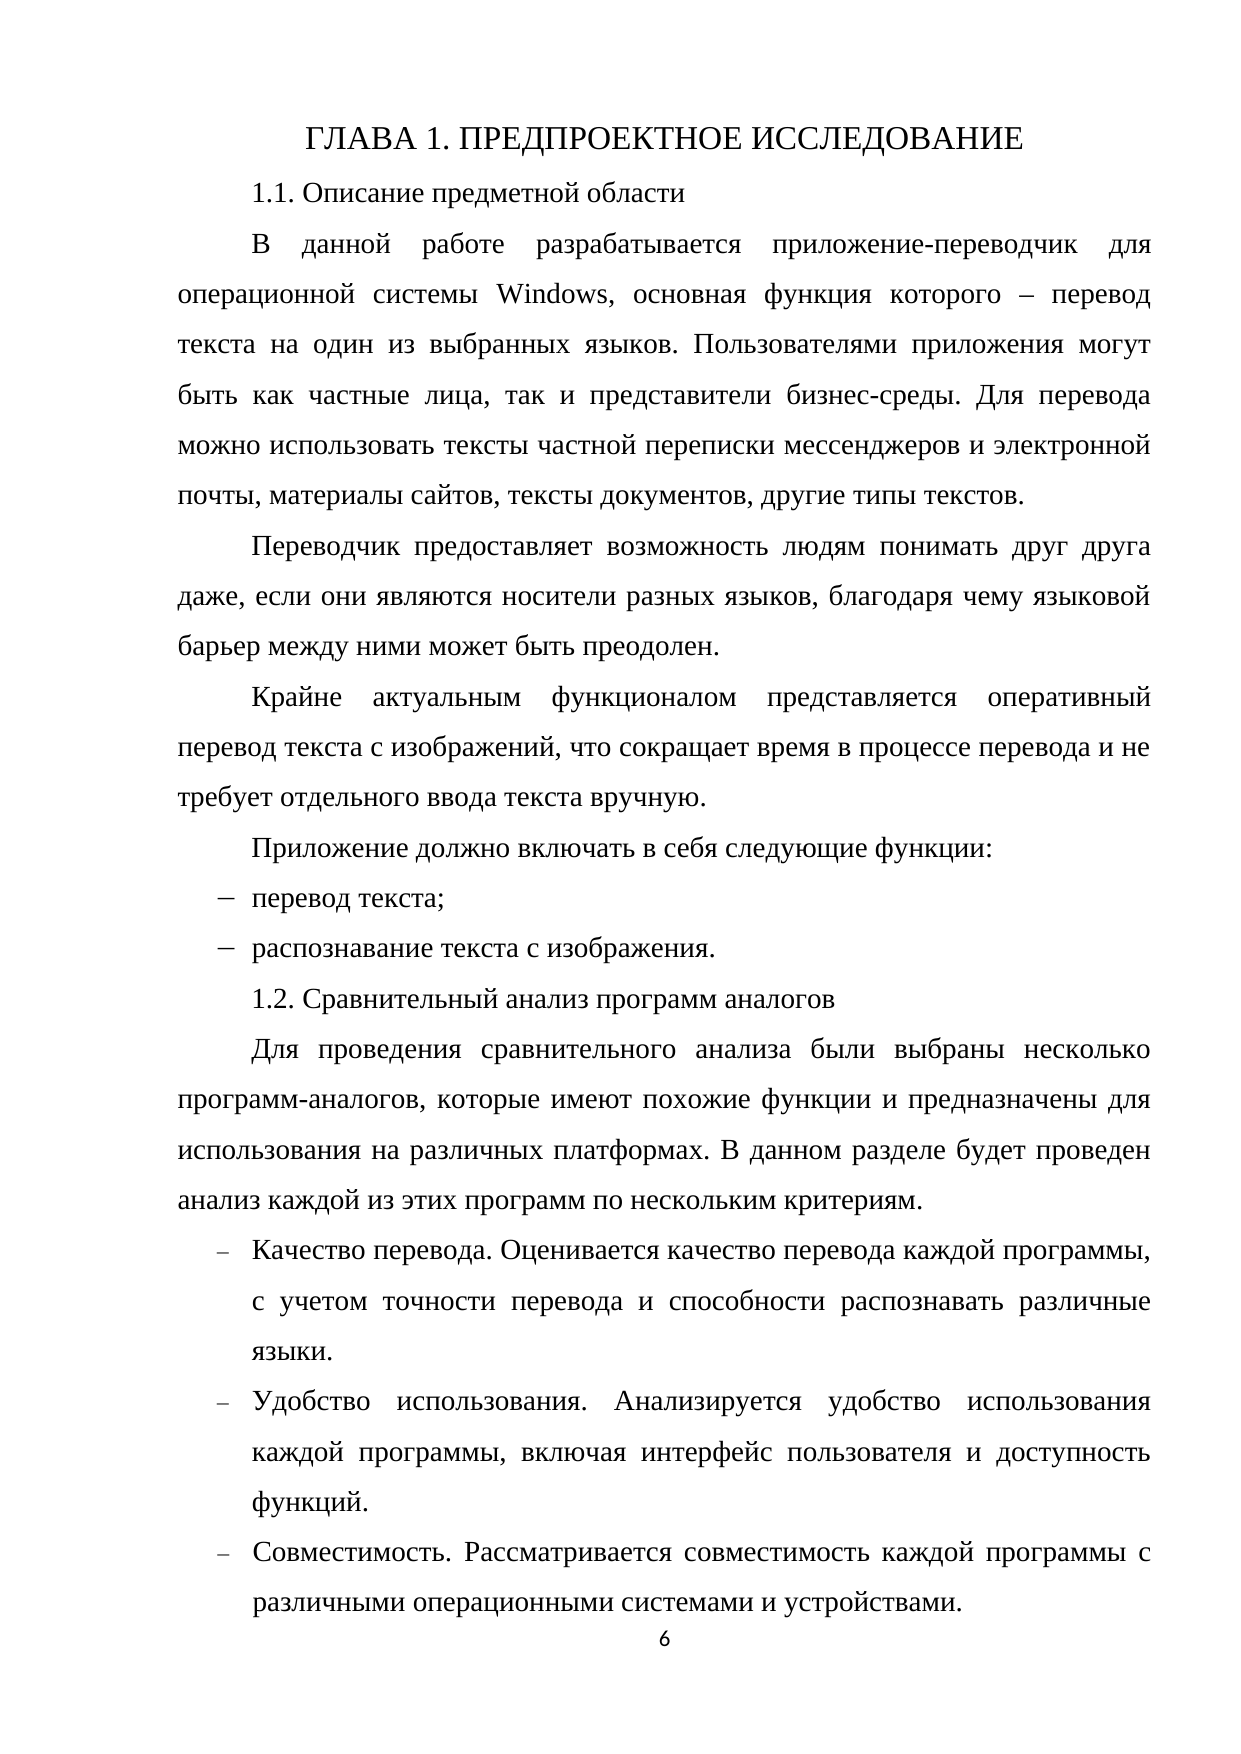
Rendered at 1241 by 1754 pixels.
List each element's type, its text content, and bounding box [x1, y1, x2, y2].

text Переводчик предоставляет возможность людям понимать друг друга даже, если они являются носители разных языков, благодаря чему языковой барьер между ними может быть преодолен. [177, 528, 1152, 662]
list распознавание текста с изображения. [214, 930, 1152, 964]
text В данной работе разрабатывается приложение-переводчик для операционной системы Windows, основная функция которого – перевод текста на один из выбранных языков. Пользователями приложения могут быть как частные лица, так и представители бизнес-среды. Для перевода можно использовать тексты частной переписки мессенджеров и электронной почты, материалы сайтов, тексты документов, другие типы текстов. [177, 226, 1152, 511]
list Качество перевода. Оценивается качество перевода каждой программы, с учетом точности перевода и способности распознавать различные языки. [214, 1232, 1152, 1367]
list перевод текста; [214, 880, 1152, 914]
text Для проведения сравнительного анализа были выбраны несколько программ-аналогов, которые имеют похожие функции и предназначены для использования на различных платформах. В данном разделе будет проведен анализ каждой из этих программ по нескольким критериям. [177, 1031, 1152, 1216]
text Приложение должно включать в себя следующие функции: [177, 830, 1152, 863]
text Крайне актуальным функционалом представляется оперативный перевод текста с изображений, что сокращает время в процессе перевода и не требует отдельного ввода текста вручную. [177, 679, 1152, 813]
list Удобство использования. Анализируется удобство использования каждой программы, включая интерфейс пользователя и доступность функций. [214, 1383, 1152, 1517]
subtitle ГЛАВА 1. ПРЕДПРОЕКТНОЕ ИССЛЕДОВАНИЕ [177, 118, 1152, 156]
subtitle 1.2. Сравнительный анализ программ аналогов [177, 981, 1152, 1014]
list Совместимость. Рассматривается совместимость каждой программы с различными операционными системами и устройствами. [215, 1534, 1152, 1618]
subtitle 1.1. Описание предметной области [177, 176, 1152, 209]
